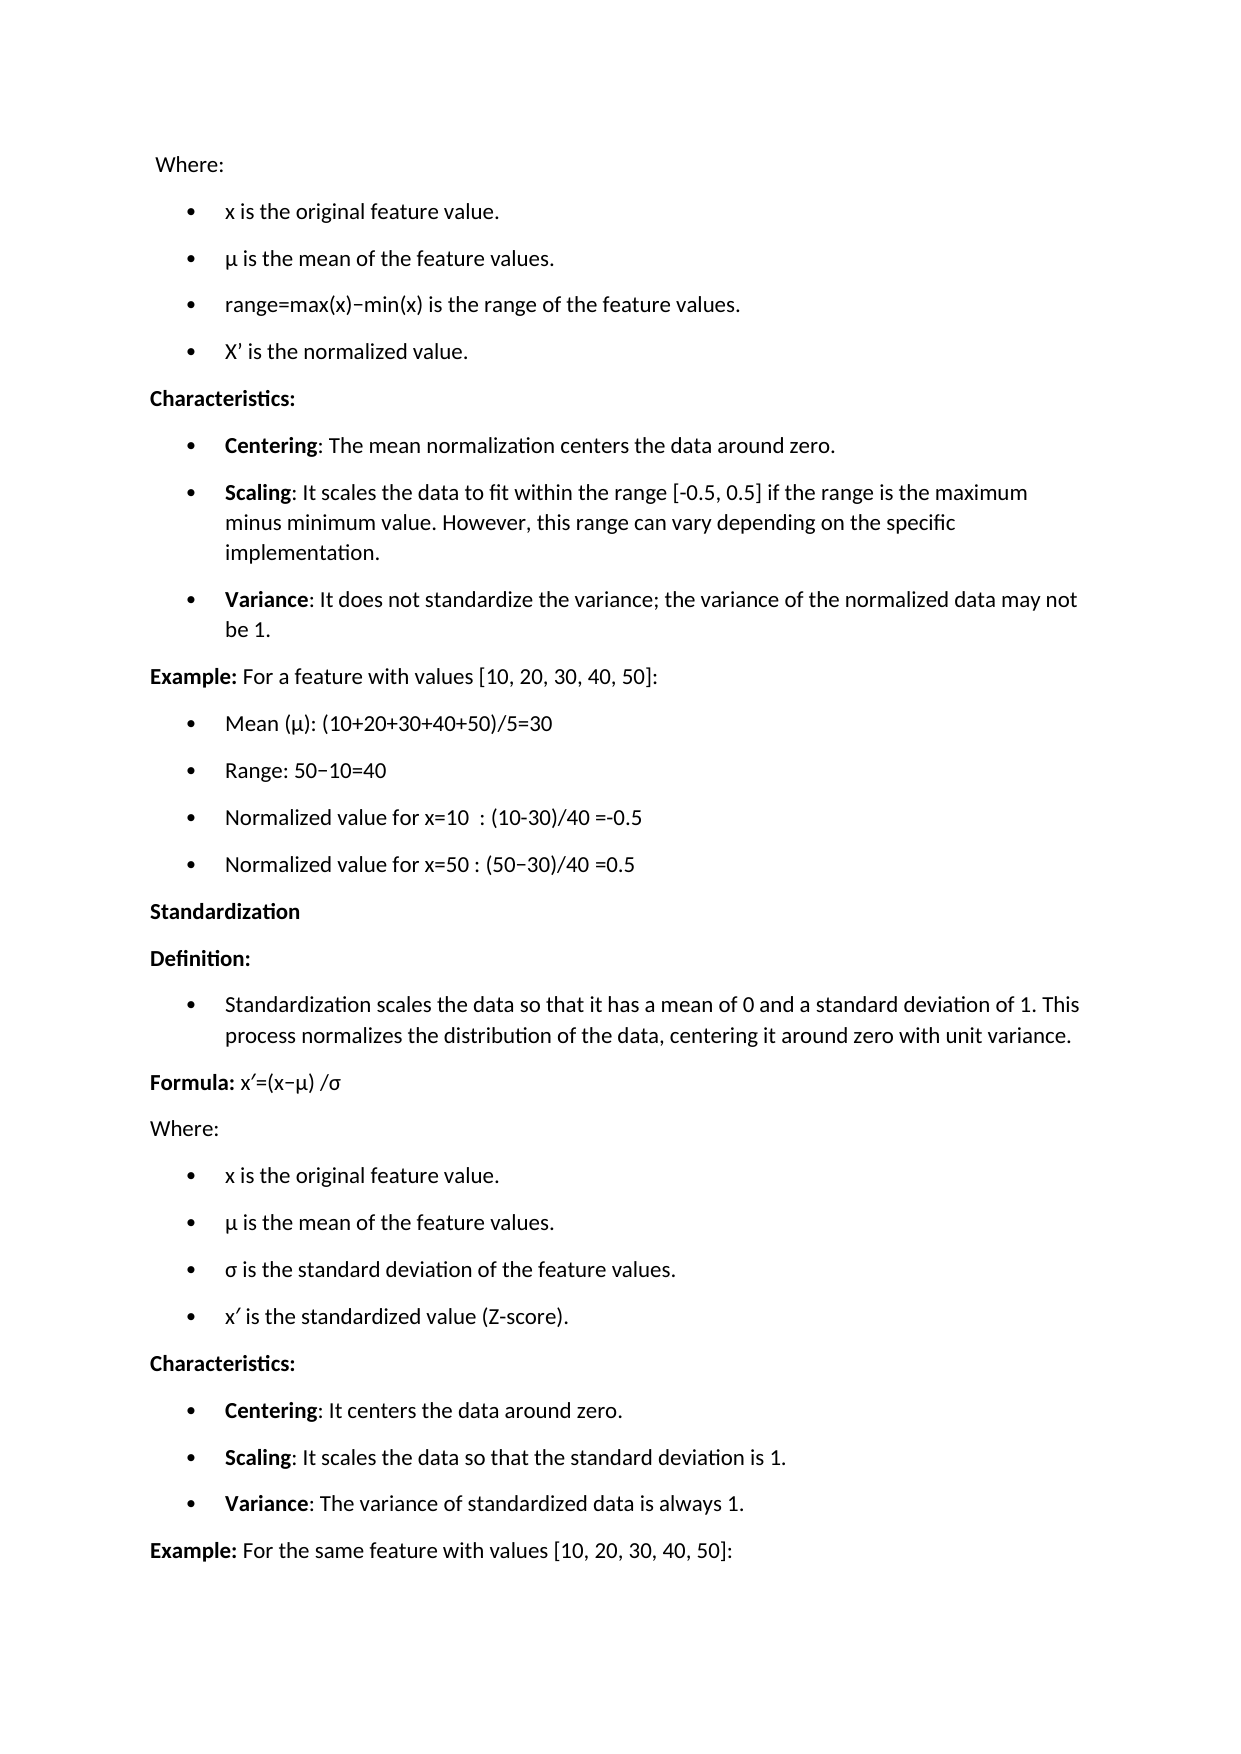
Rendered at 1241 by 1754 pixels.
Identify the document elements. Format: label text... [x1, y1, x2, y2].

list Normalized value for x=50 : (50−30)/40 ​=0.5 [187, 850, 1090, 878]
text Characteristics: [150, 384, 1090, 412]
text Definition: [150, 944, 1090, 972]
list Centering: It centers the data around zero. [187, 1396, 1090, 1424]
list μ is the mean of the feature values. [187, 1208, 1090, 1236]
list x′ is the standardized value (Z-score). [187, 1302, 1090, 1330]
text Example: For the same feature with values [10, 20, 30, 40, 50]: [150, 1536, 1090, 1564]
list σ is the standard deviation of the feature values. [187, 1255, 1090, 1283]
text Where: [150, 1114, 1090, 1143]
text Example: For a feature with values [10, 20, 30, 40, 50]: [150, 662, 1090, 691]
list Standardization scales the data so that it has a mean of 0 and a standard deviation of 1. This process normalizes the distribution of the data, centering it around zero with unit variance. [187, 991, 1090, 1049]
list μ is the mean of the feature values. [187, 244, 1090, 272]
list Normalized value for x=10 : (10-30)/40 =-0.5 [187, 803, 1090, 831]
list x is the original feature value. [187, 197, 1090, 225]
list range=max(x)−min(x) is the range of the feature values. [187, 291, 1090, 319]
text ​ Where: [150, 150, 1090, 178]
text Formula: x′=(x−μ) /σ ​ [150, 1068, 1090, 1096]
list Centering: The mean normalization centers the data around zero. [187, 431, 1090, 459]
list Variance: The variance of standardized data is always 1. [187, 1489, 1090, 1518]
list x is the original feature value. [187, 1161, 1090, 1189]
list Range: 50−10=40 [187, 756, 1090, 784]
list Scaling: It scales the data so that the standard deviation is 1. [187, 1443, 1090, 1471]
list X’ is the normalized value. [187, 337, 1090, 366]
text Standardization [150, 897, 1090, 925]
list Variance: It does not standardize the variance; the variance of the normalized data may not be 1. [187, 585, 1090, 644]
list Mean (μ): (10+20+30+40+50)/5=30 [187, 709, 1090, 737]
text Characteristics: [150, 1349, 1090, 1377]
list Scaling: It scales the data to fit within the range [-0.5, 0.5] if the range is the maximum minus minimum value. However, this range can vary depending on the specific implementation. [187, 478, 1090, 567]
